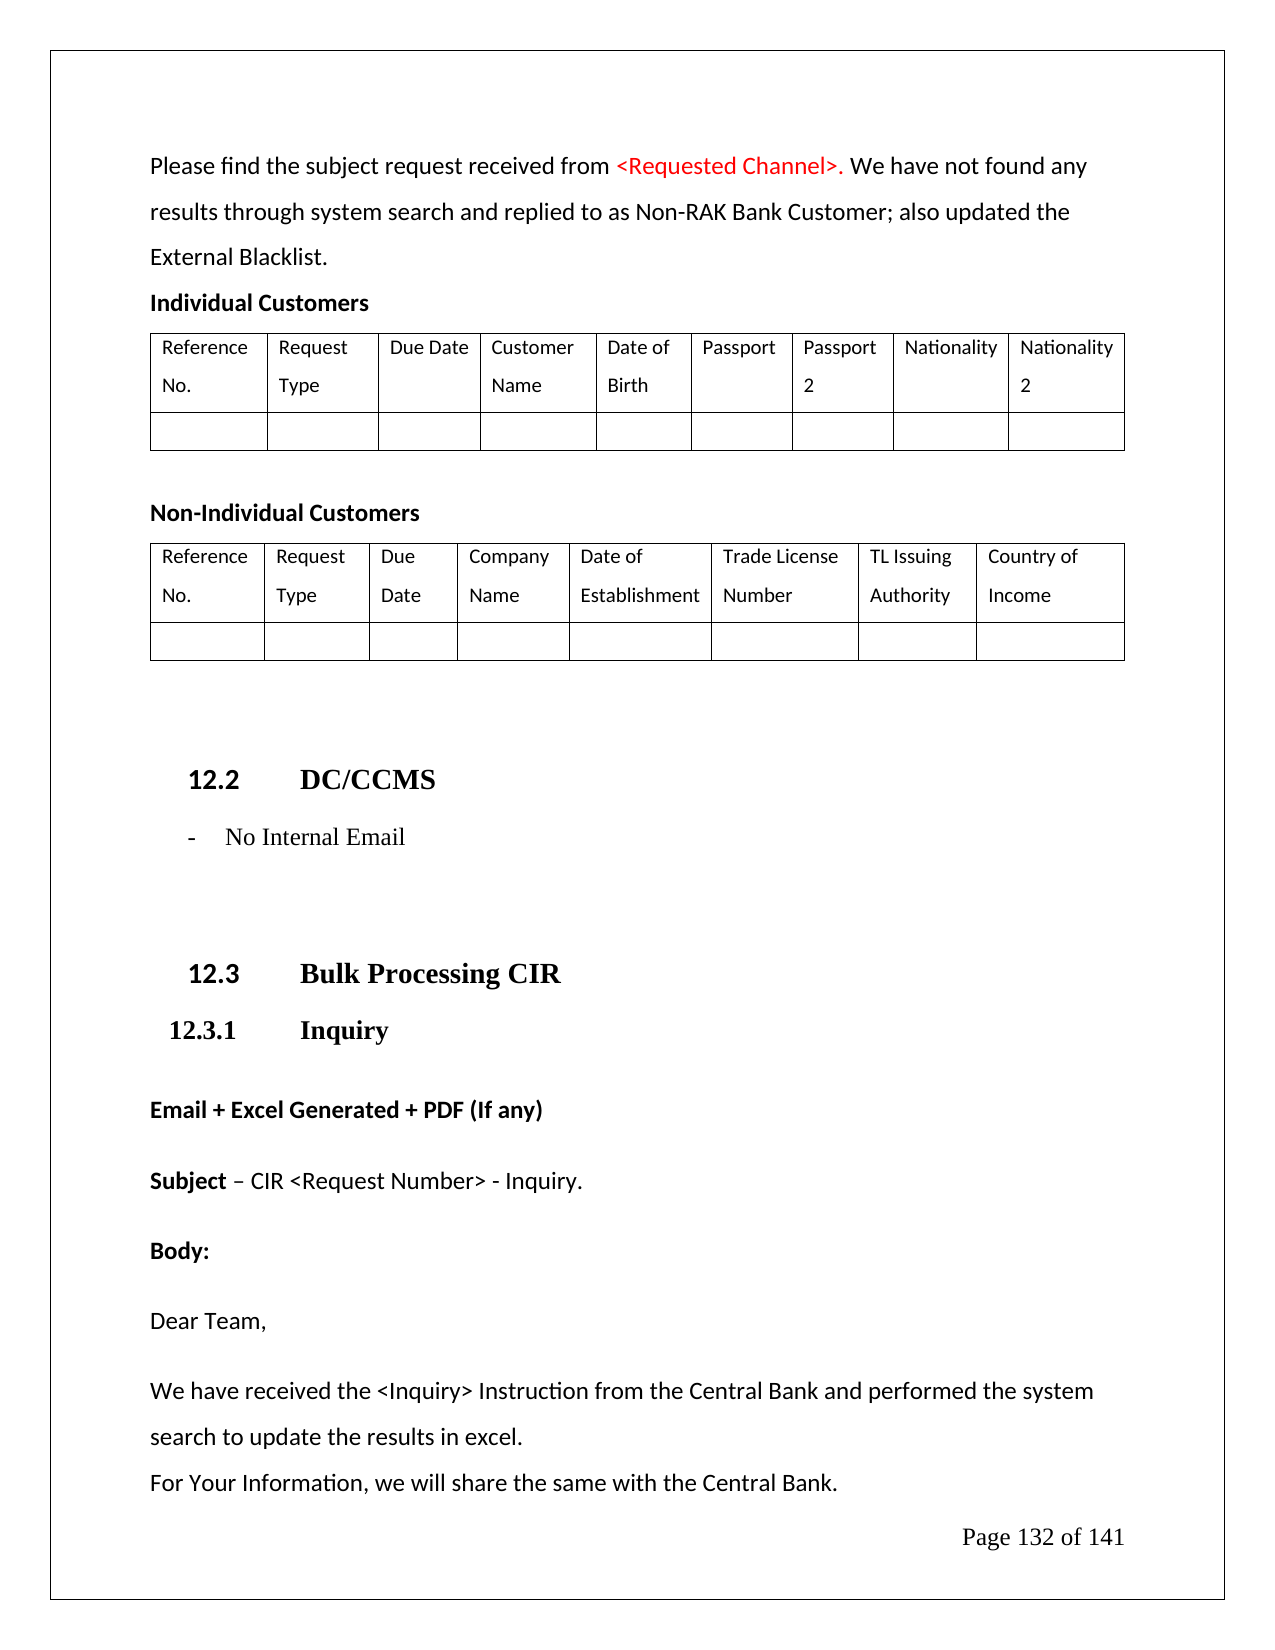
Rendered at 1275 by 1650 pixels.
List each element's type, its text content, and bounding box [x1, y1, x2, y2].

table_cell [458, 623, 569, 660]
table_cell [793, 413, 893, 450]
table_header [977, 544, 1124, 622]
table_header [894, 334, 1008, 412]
text Individual Customers [150, 287, 1125, 318]
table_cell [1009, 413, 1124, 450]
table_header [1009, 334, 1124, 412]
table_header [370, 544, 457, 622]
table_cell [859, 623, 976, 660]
text Non-Individual Customers [150, 497, 1125, 527]
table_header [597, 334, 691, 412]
subtitle Inquiry [169, 1020, 1125, 1045]
text Dear Team, [150, 1305, 1125, 1336]
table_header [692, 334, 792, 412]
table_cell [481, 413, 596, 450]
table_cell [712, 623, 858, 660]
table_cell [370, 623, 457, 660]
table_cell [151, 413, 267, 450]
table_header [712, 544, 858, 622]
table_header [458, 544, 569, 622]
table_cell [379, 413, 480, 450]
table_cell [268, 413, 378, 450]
text We have received the <Inquiry> Instruction from the Central Bank and performed the system search to update the results in excel. [150, 1375, 1125, 1452]
subtitle DC/CCMS [187, 761, 1125, 797]
text Please find the subject request received from <Requested Channel>. We have not found any results through system search and replied to as Non-RAK Bank Customer; also updated the External Blacklist. [150, 150, 1125, 272]
text Subject – CIR <Request Number> - Inquiry. [150, 1165, 1125, 1196]
list No Internal Email [187, 826, 1125, 851]
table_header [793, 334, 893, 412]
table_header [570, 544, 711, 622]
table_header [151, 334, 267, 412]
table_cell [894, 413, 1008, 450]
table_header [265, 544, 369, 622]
text For Your Information, we will share the same with the Central Bank. [150, 1467, 1125, 1497]
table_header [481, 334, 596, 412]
text Body: [150, 1235, 1125, 1266]
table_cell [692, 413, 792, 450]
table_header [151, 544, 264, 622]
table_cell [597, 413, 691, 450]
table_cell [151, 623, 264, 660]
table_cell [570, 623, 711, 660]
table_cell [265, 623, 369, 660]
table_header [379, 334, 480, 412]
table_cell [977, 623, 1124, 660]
subtitle Bulk Processing CIR [187, 955, 1125, 991]
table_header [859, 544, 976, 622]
text Email + Excel Generated + PDF (If any) [150, 1095, 1125, 1125]
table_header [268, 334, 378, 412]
